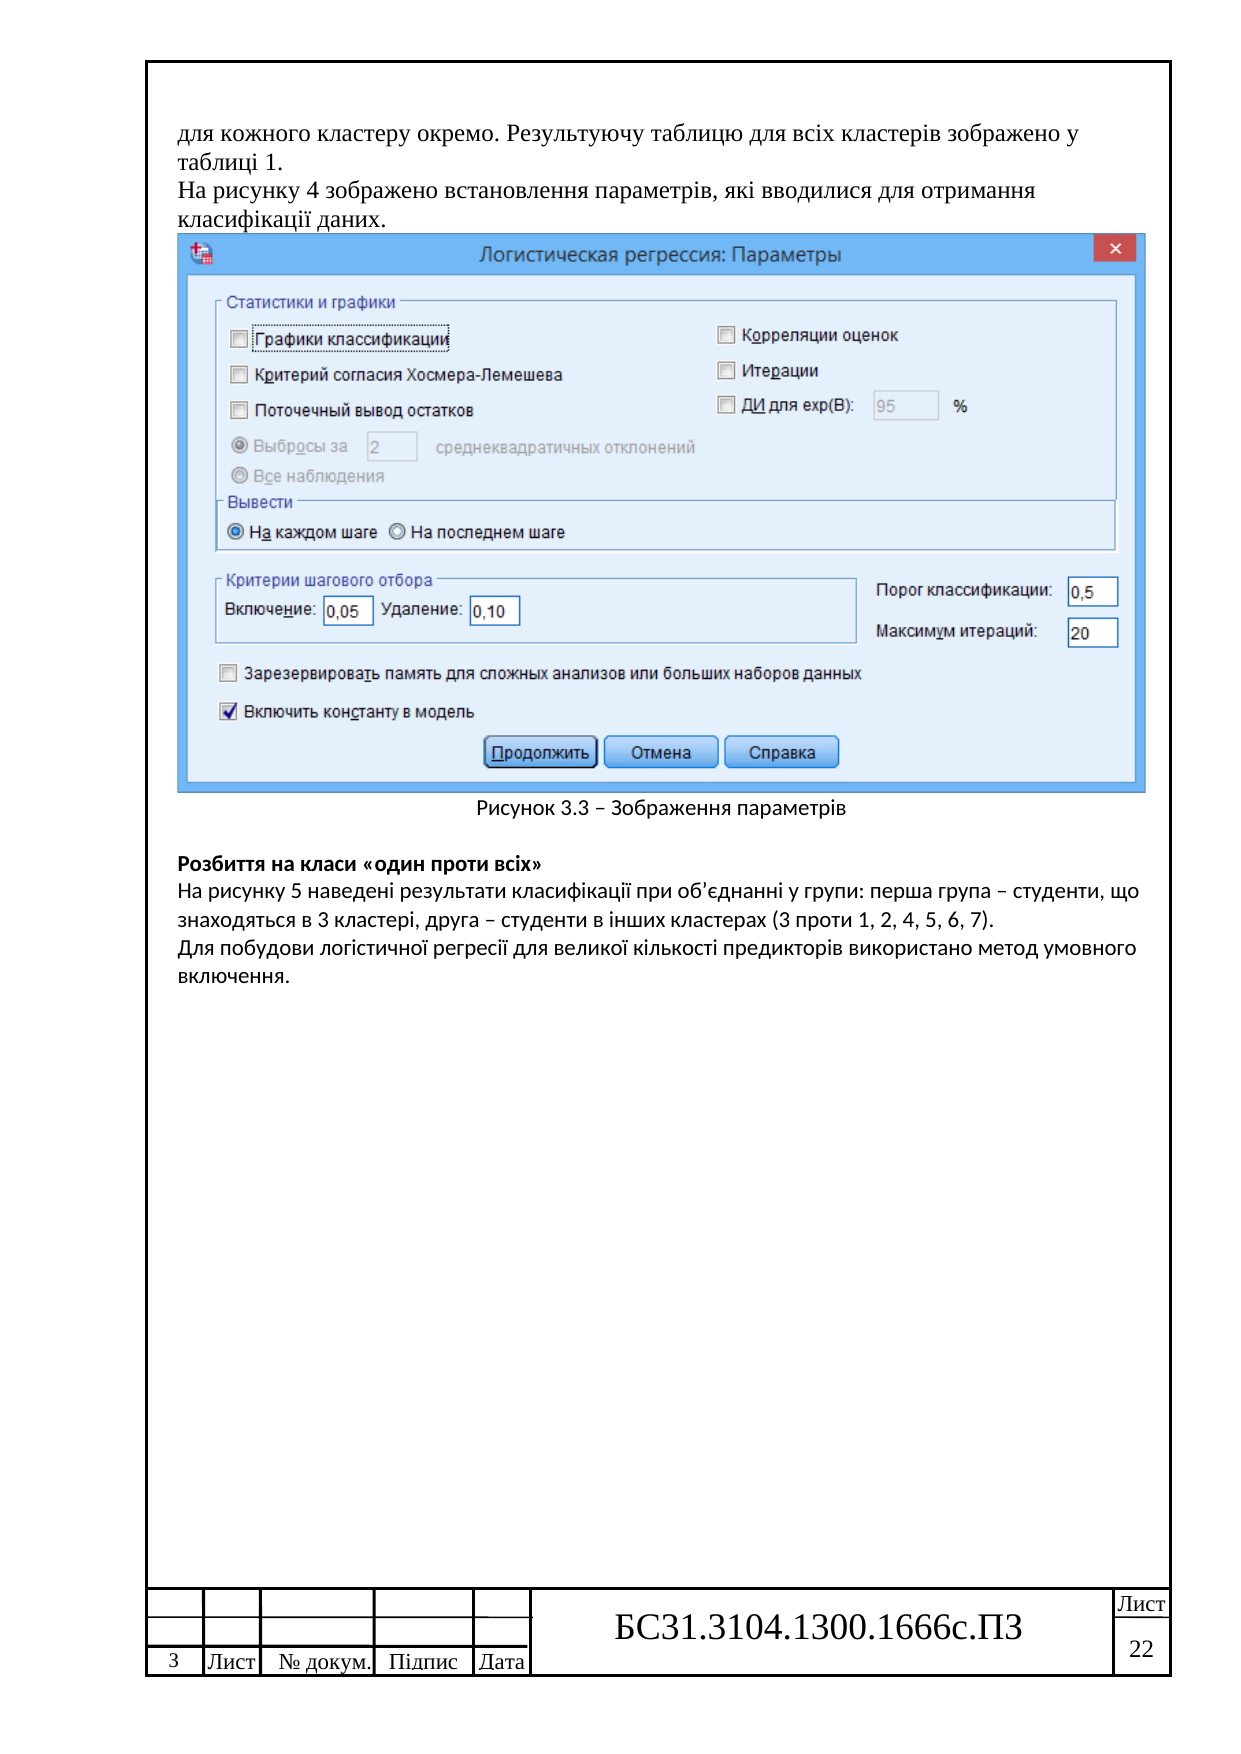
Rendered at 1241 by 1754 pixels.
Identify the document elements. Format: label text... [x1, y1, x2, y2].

text Для побудови логістичної регресії для великої кількості предикторів використано метод умовного включення. [177, 933, 1146, 989]
picture [177, 233, 1146, 793]
text На рисунку 4 зображено встановлення параметрів, які вводилися для отримання класифікації даних. [177, 176, 1146, 233]
text Розбиття на класи «один проти всіх» [177, 849, 1146, 877]
text Рисунок 3.3 – Зображення параметрів [177, 793, 1146, 821]
text На рисунку 5 наведені результати класифікації при об’єднанні у групи: перша група – студенти, що знаходяться в 3 кластері, друга – студенти в інших кластерах (3 проти 1, 2, 4, 5, 6, 7). [177, 877, 1146, 933]
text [177, 118, 1146, 176]
